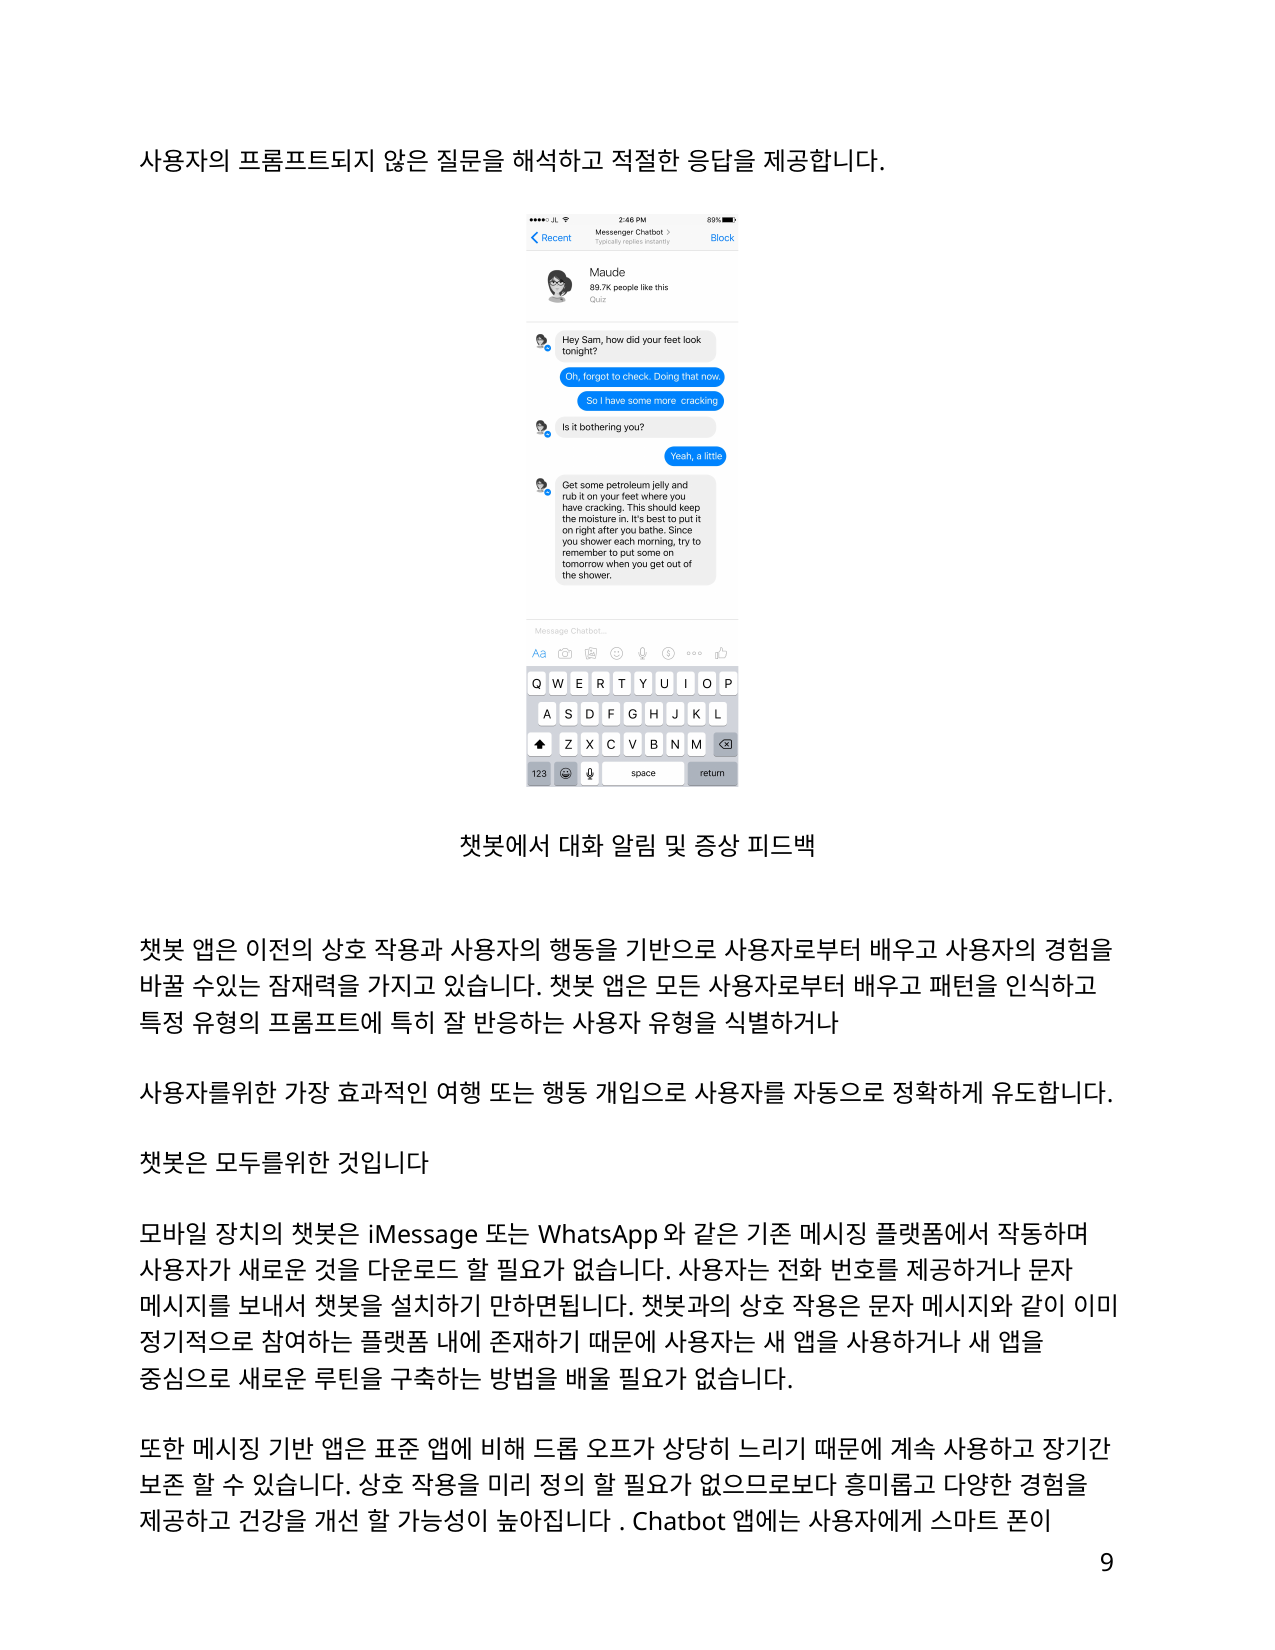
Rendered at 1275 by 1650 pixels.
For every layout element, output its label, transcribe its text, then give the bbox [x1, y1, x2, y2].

text 사용자를위한 가장 효과적인 여행 또는 행동 개입으로 사용자를 자동으로 정확하게 유도합니다. [139, 1073, 1135, 1110]
text 모바일 장치의 챗봇은 iMessage 또는 WhatsApp와 같은 기존 메시징 플랫폼에서 작동하며 사용자가 새로운 것을 다운로드 할 필요가 없습니다. 사용자는 전화 번호를 제공하거나 문자 메시지를 보내서 챗봇을 설치하기 만하면됩니다. 챗봇과의 상호 작용은 문자 메시지와 같이 이미 정기적으로 참여하는 플랫폼 내에 존재하기 때문에 사용자는 새 앱을 사용하거나 새 앱을 중심으로 새로운 루틴을 구축하는 방법을 배울 필요가 없습니다. [139, 1214, 1135, 1395]
picture [526, 214, 739, 787]
text 챗봇 앱은 이전의 상호 작용과 사용자의 행동을 기반으로 사용자로부터 배우고 사용자의 경험을 바꿀 수있는 잠재력을 가지고 있습니다. 챗봇 앱은 모든 사용자로부터 배우고 패턴을 인식하고 특정 유형의 프롬프트에 특히 잘 반응하는 사용자 유형을 식별하거나 [139, 931, 1135, 1039]
text 챗봇은 모두를위한 것입니다 [139, 1144, 1135, 1180]
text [139, 142, 1135, 178]
text 챗봇에서 대화 알림 및 증상 피드백 [139, 826, 1135, 862]
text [139, 1429, 1135, 1538]
